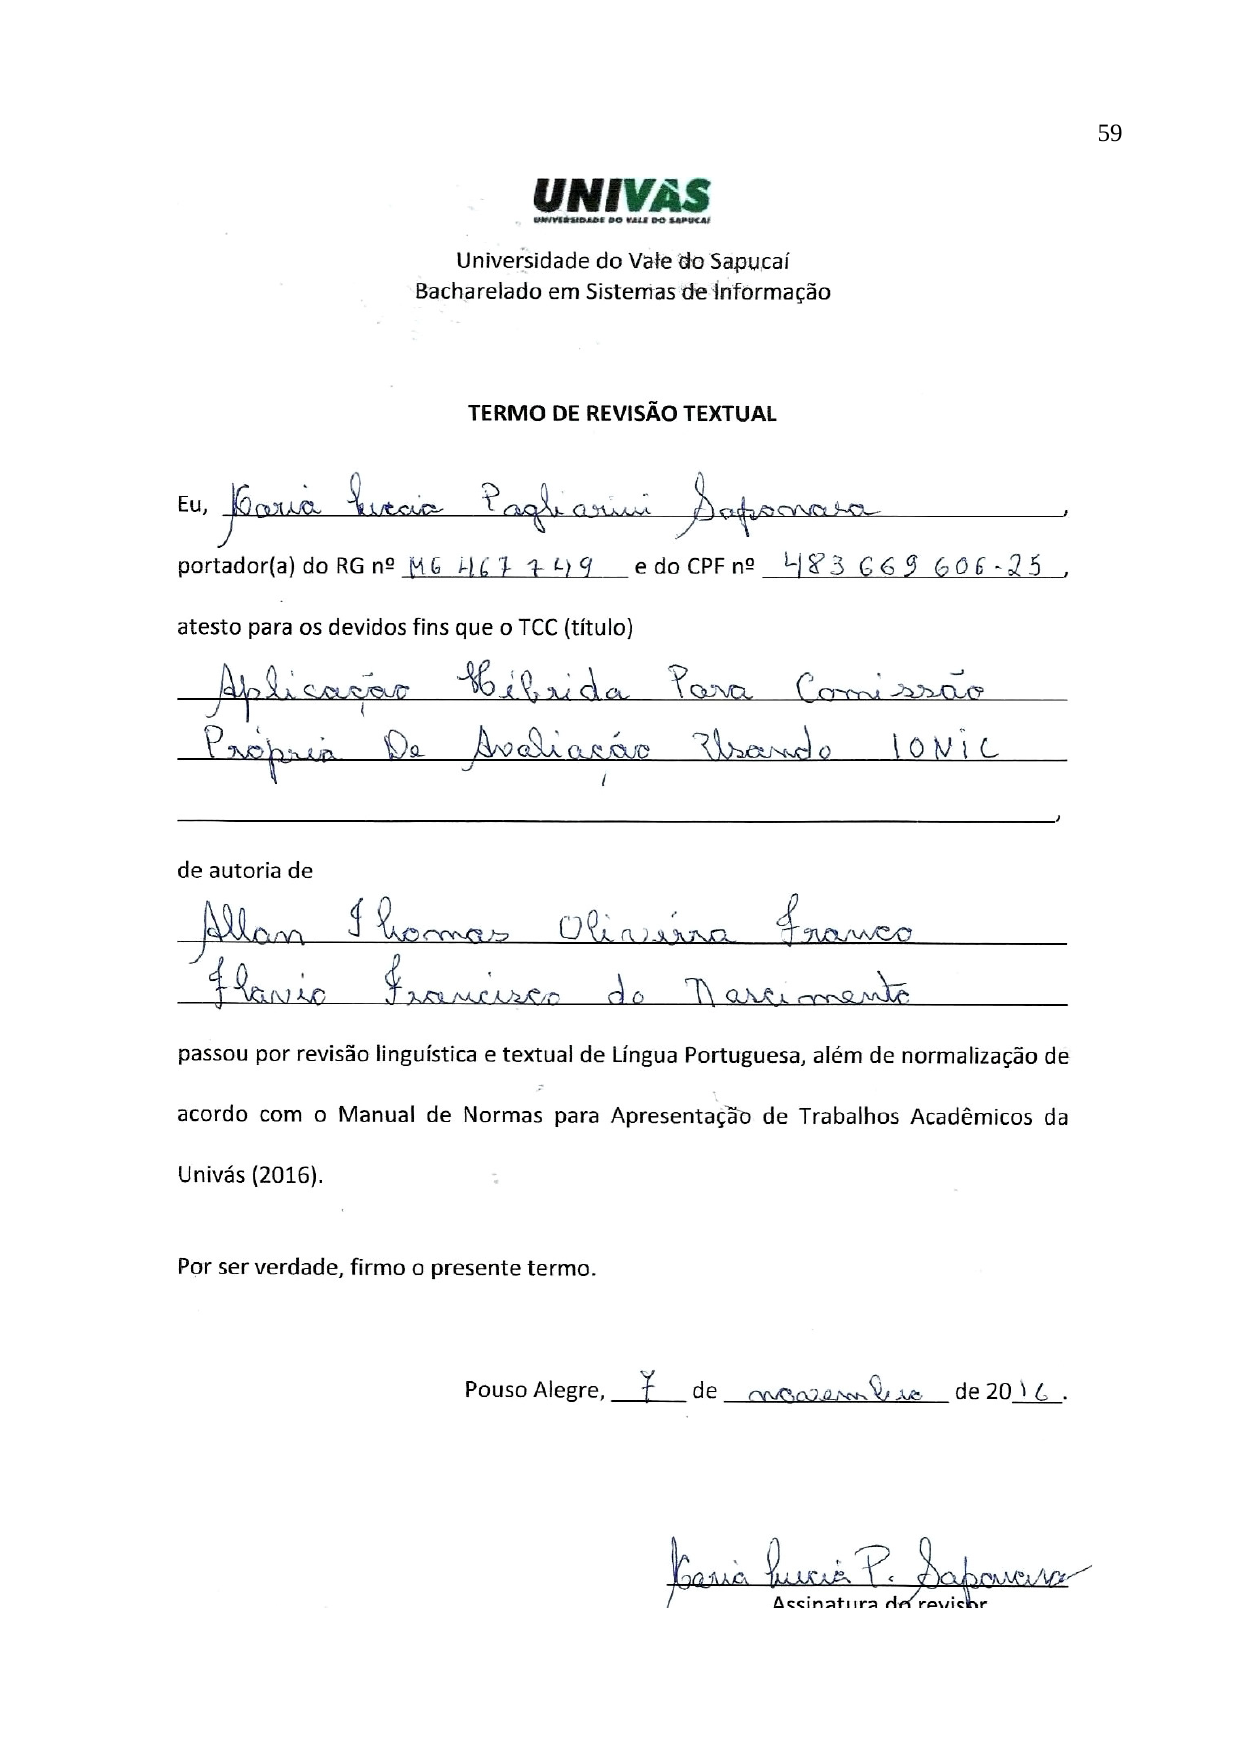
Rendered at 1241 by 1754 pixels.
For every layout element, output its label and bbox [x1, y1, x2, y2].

picture [177, 177, 1093, 1608]
